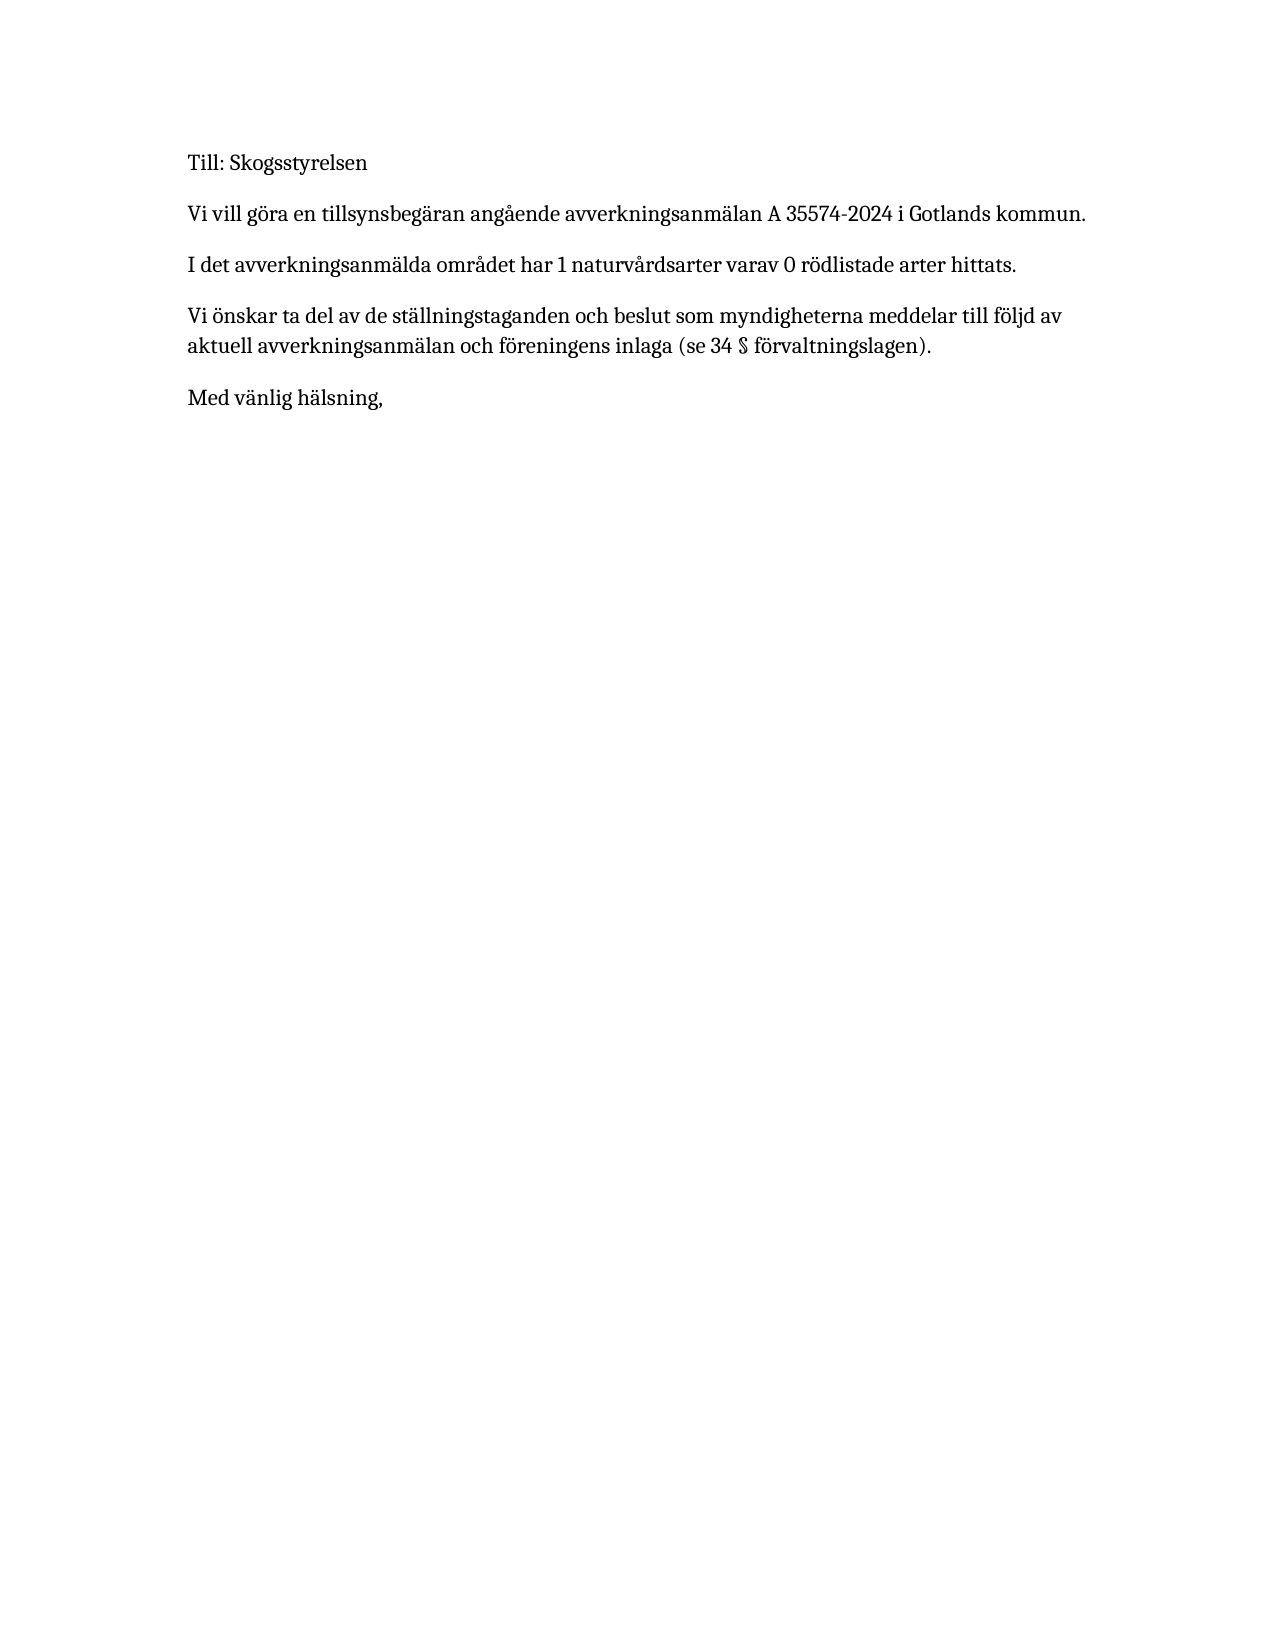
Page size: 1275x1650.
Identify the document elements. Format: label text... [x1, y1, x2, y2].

text Vi önskar ta del av de ställningstaganden och beslut som myndigheterna meddelar till följd av aktuell avverkningsanmälan och föreningens inlaga (se 34 § förvaltningslagen). [187, 303, 1087, 360]
text I det avverkningsanmälda området har 1 naturvårdsarter varav 0 rödlistade arter hittats. [187, 252, 1087, 278]
text Till: Skogsstyrelsen [187, 150, 1087, 176]
text Med vänlig hälsning, [187, 384, 1087, 441]
text Vi vill göra en tillsynsbegäran angående avverkningsanmälan A 35574-2024 i Gotlands kommun. [187, 201, 1087, 227]
